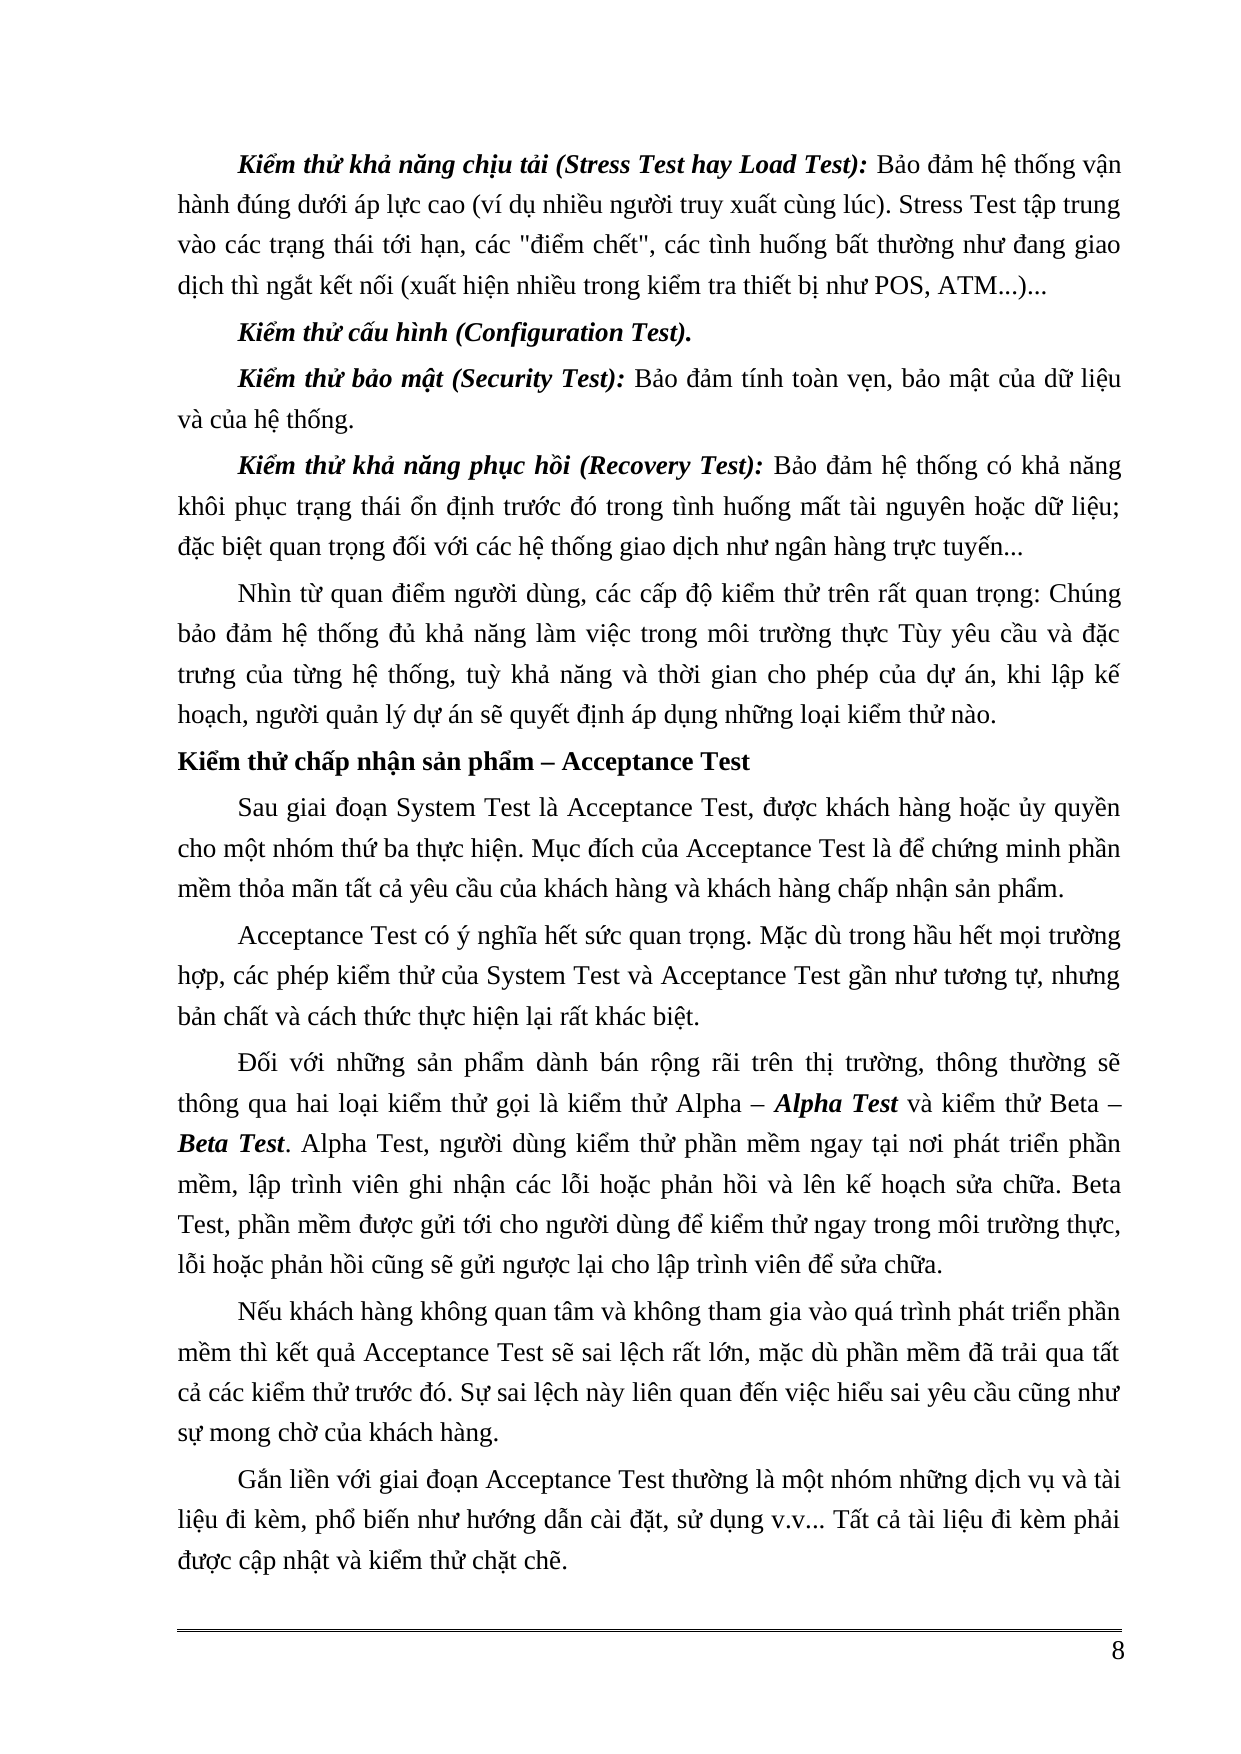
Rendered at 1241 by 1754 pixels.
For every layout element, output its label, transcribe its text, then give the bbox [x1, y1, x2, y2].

text Kiểm thử chấp nhận sản phẩm – Acceptance Test [83, 745, 1122, 776]
text Kiểm thử bảo mật (Security Test): Bảo đảm tính toàn vẹn, bảo mật của dữ liệu và của hệ thống. [177, 362, 1122, 434]
text Acceptance Test có ý nghĩa hết sức quan trọng. Mặc dù trong hầu hết mọi trường hợp, các phép kiểm thử của System Test và Acceptance Test gần như tương tự, nhưng bản chất và cách thức thực hiện lại rất khác biệt. [177, 919, 1122, 1031]
text Kiểm thử cấu hình (Configuration Test). [177, 316, 1122, 347]
text Kiểm thử khả năng chịu tải (Stress Test hay Load Test): Bảo đảm hệ thống vận hành đúng dưới áp lực cao (ví dụ nhiều người truy xuất cùng lúc). Stress Test tập trung vào các trạng thái tới hạn, các "điểm chết", các tình huống bất thường như đang giao dịch thì ngắt kết nối (xuất hiện nhiều trong kiểm tra thiết bị như POS, ATM...)... [177, 148, 1122, 300]
text Đối với những sản phẩm dành bán rộng rãi trên thị trường, thông thường sẽ thông qua hai loại kiểm thử gọi là kiểm thử Alpha – Alpha Test và kiểm thử Beta – Beta Test. Alpha Test, người dùng kiểm thử phần mềm ngay tại nơi phát triển phần mềm, lập trình viên ghi nhận các lỗi hoặc phản hồi và lên kế hoạch sửa chữa. Beta Test, phần mềm được gửi tới cho người dùng để kiểm thử ngay trong môi trường thực, lỗi hoặc phản hồi cũng sẽ gửi ngược lại cho lập trình viên để sửa chữa. [177, 1046, 1122, 1280]
text Nhìn từ quan điểm người dùng, các cấp độ kiểm thử trên rất quan trọng: Chúng bảo đảm hệ thống đủ khả năng làm việc trong môi trường thực Tùy yêu cầu và đặc trưng của từng hệ thống, tuỳ khả năng và thời gian cho phép của dự án, khi lập kế hoạch, người quản lý dự án sẽ quyết định áp dụng những loại kiểm thử nào. [177, 577, 1122, 729]
text Sau giai đoạn System Test là Acceptance Test, được khách hàng hoặc ủy quyền cho một nhóm thứ ba thực hiện. Mục đích của Acceptance Test là để chứng minh phần mềm thỏa mãn tất cả yêu cầu của khách hàng và khách hàng chấp nhận sản phẩm. [177, 791, 1122, 903]
text Gắn liền với giai đoạn Acceptance Test thường là một nhóm những dịch vụ và tài liệu đi kèm, phổ biến như hướng dẫn cài đặt, sử dụng v.v... Tất cả tài liệu đi kèm phải được cập nhật và kiểm thử chặt chẽ. [177, 1463, 1122, 1575]
text Nếu khách hàng không quan tâm và không tham gia vào quá trình phát triển phần mềm thì kết quả Acceptance Test sẽ sai lệch rất lớn, mặc dù phần mềm đã trải qua tất cả các kiểm thử trước đó. Sự sai lệch này liên quan đến việc hiểu sai yêu cầu cũng như sự mong chờ của khách hàng. [177, 1295, 1122, 1448]
text Kiểm thử khả năng phục hồi (Recovery Test): Bảo đảm hệ thống có khả năng khôi phục trạng thái ổn định trước đó trong tình huống mất tài nguyên hoặc dữ liệu; đặc biệt quan trọng đối với các hệ thống giao dịch như ngân hàng trực tuyến... [177, 449, 1122, 561]
